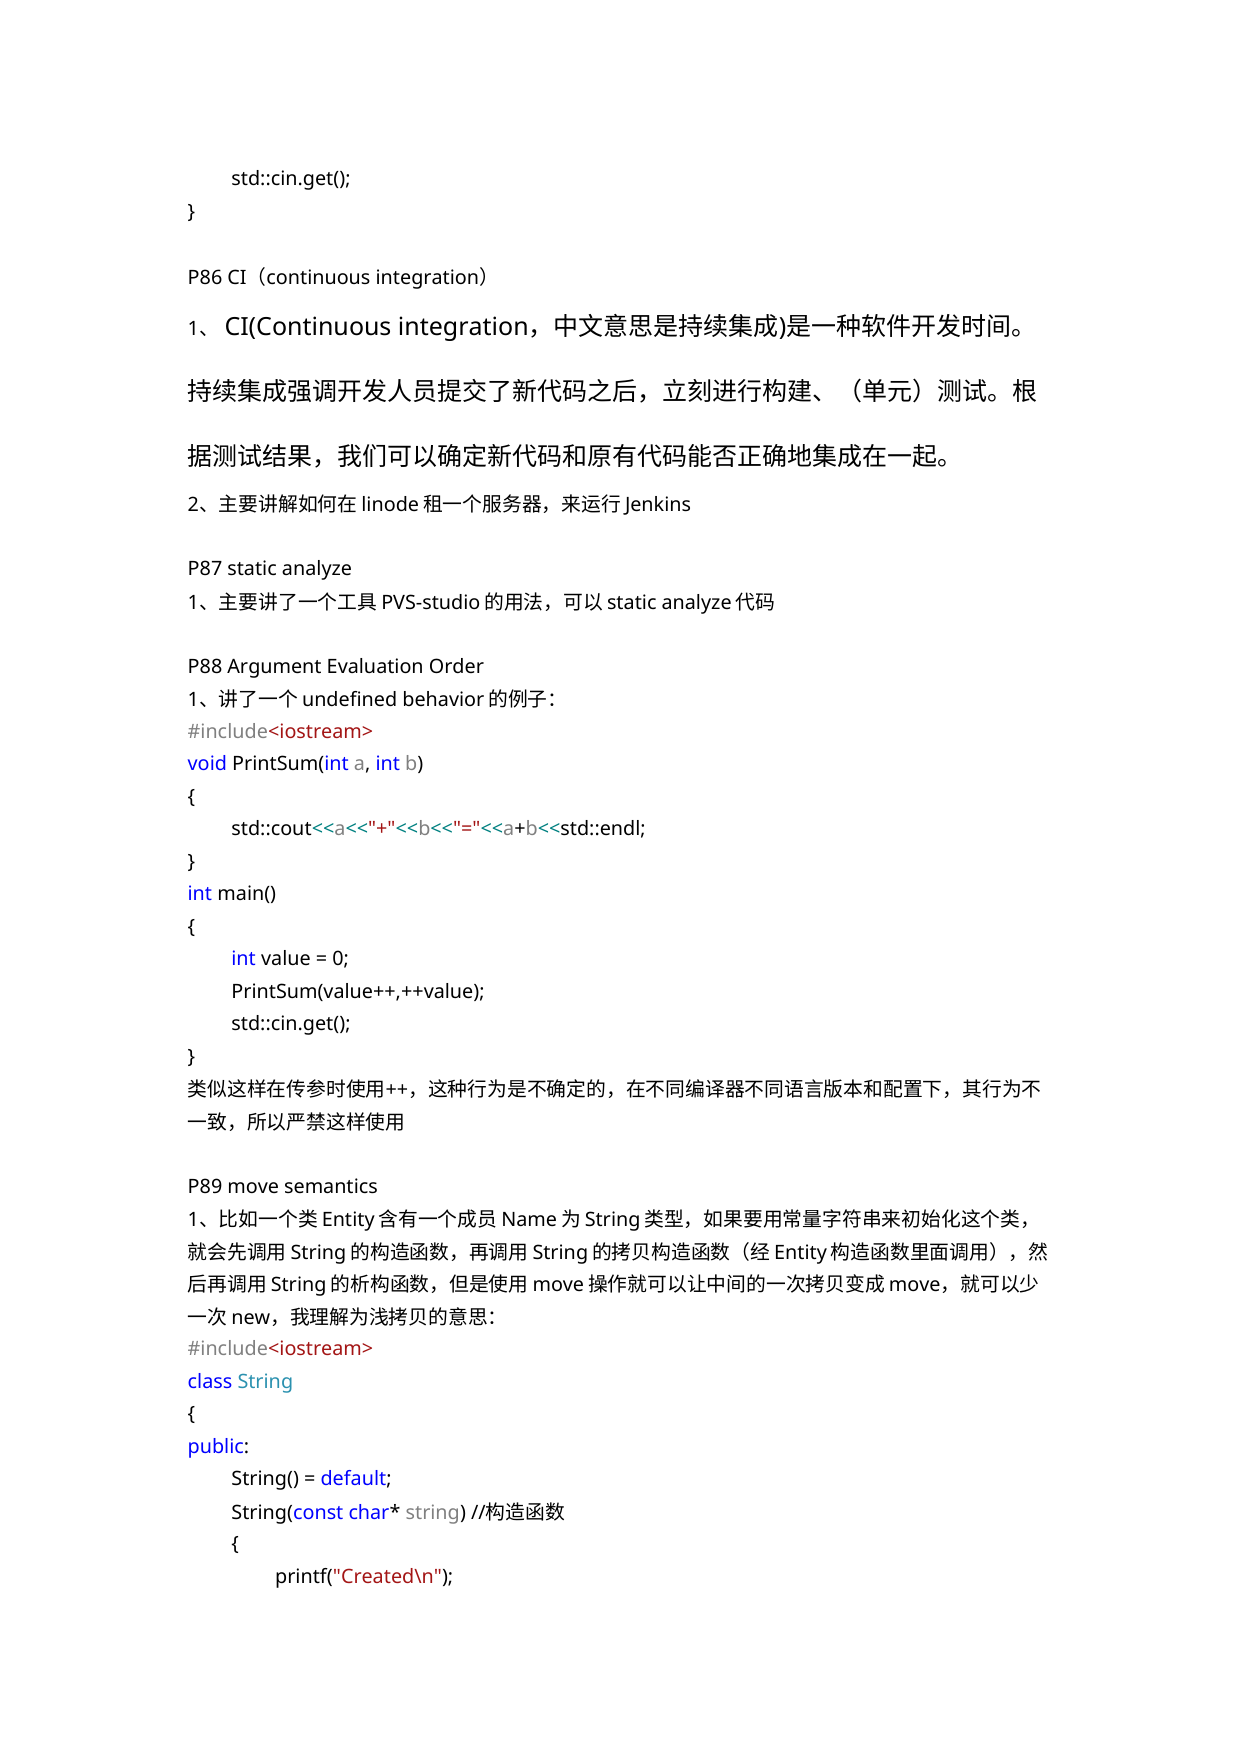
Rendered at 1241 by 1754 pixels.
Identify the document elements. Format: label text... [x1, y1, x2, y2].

text PrintSum(value++,++value); [187, 974, 1053, 1007]
text P87 static analyze [187, 552, 1053, 584]
text { [187, 1527, 1053, 1559]
text 2、主要讲解如何在linode租一个服务器，来运行Jenkins [187, 487, 1053, 519]
text std::cin.get(); [187, 1007, 1053, 1039]
text { [187, 909, 1053, 942]
text P86 CI（continuous integration） [187, 259, 1053, 292]
text #include<iostream> [187, 714, 1053, 747]
text int main() [187, 877, 1053, 909]
text } [187, 844, 1053, 877]
text { [187, 779, 1053, 812]
text String(const char* string) //构造函数 [187, 1494, 1053, 1527]
text std::cout<<a<<"+"<<b<<"="<<a+b<<std::endl; [187, 812, 1053, 844]
text String() = default; [187, 1462, 1053, 1494]
text #include<iostream> [187, 1332, 1053, 1364]
text 类似这样在传参时使用++，这种行为是不确定的，在不同编译器不同语言版本和配置下，其行为不一致，所以严禁这样使用 [187, 1072, 1053, 1137]
text public: [187, 1429, 1053, 1462]
text 1、 CI(Continuous integration，中文意思是持续集成)是一种软件开发时间。持续集成强调开发人员提交了新代码之后，立刻进行构建、（单元）测试。根据测试结果，我们可以确定新代码和原有代码能否正确地集成在一起。 [187, 292, 1053, 487]
text void PrintSum(int a, int b) [187, 747, 1053, 779]
text } [187, 194, 1053, 227]
text P89 move semantics [187, 1169, 1053, 1202]
text } [187, 1039, 1053, 1072]
text { [187, 1397, 1053, 1429]
text 1、主要讲了一个工具PVS-studio的用法，可以static analyze代码 [187, 584, 1053, 617]
text P88 Argument Evaluation Order [187, 649, 1053, 682]
text class String [187, 1364, 1053, 1397]
text std::cin.get(); [187, 162, 1053, 194]
text 1、讲了一个undefined behavior的例子： [187, 682, 1053, 714]
text printf("Created\n"); [187, 1559, 1053, 1592]
text int value = 0; [187, 942, 1053, 974]
text 1、比如一个类Entity含有一个成员Name为String类型，如果要用常量字符串来初始化这个类，就会先调用String的构造函数，再调用String的拷贝构造函数（经Entity构造函数里面调用），然后再调用String的析构函数，但是使用move操作就可以让中间的一次拷贝变成move，就可以少一次new，我理解为浅拷贝的意思： [187, 1202, 1053, 1332]
